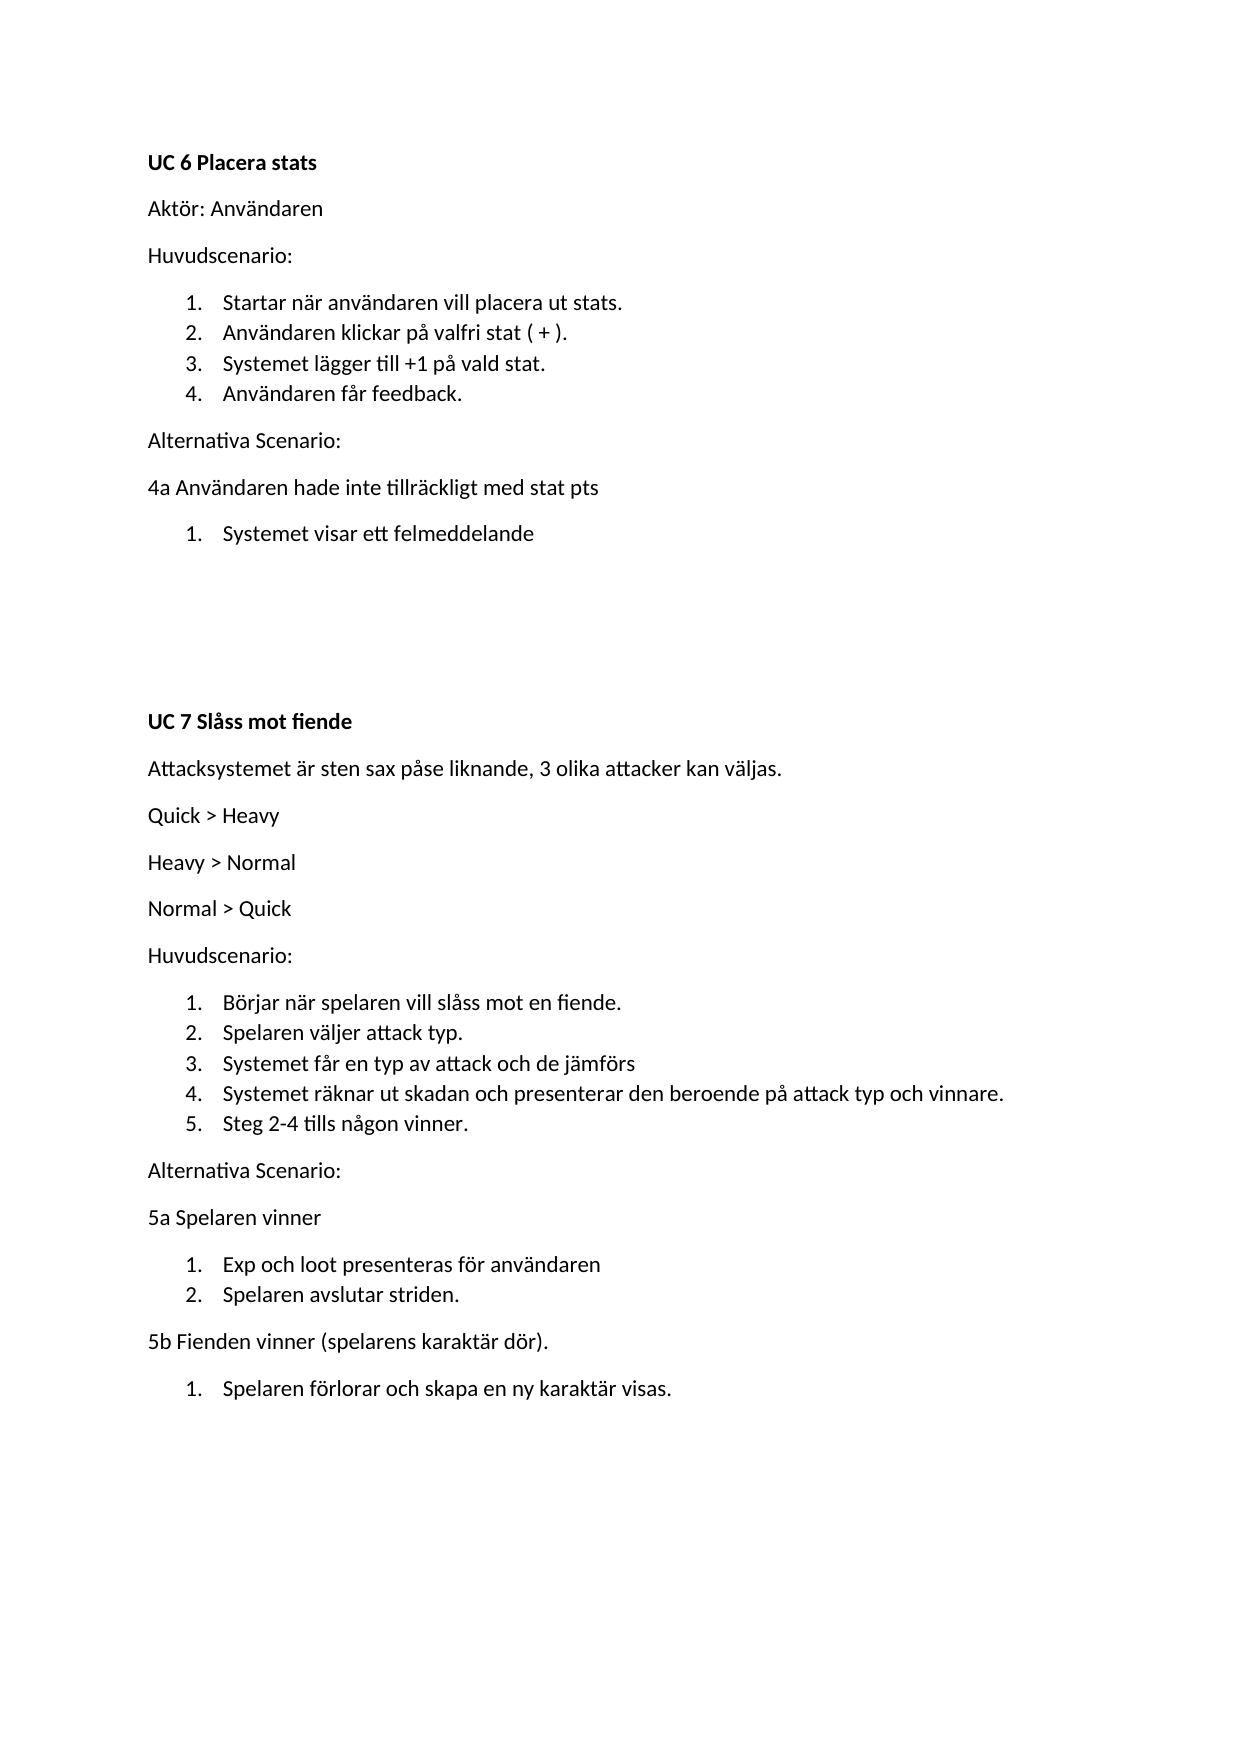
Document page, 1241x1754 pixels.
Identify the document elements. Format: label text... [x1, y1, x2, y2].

text Huvudscenario: [148, 241, 1093, 269]
text Normal > Quick [148, 894, 1093, 922]
text UC 7 Slåss mot fiende [148, 707, 1093, 735]
list Startar när användaren vill placera ut stats. [185, 288, 1093, 316]
list Spelaren avslutar striden. [185, 1280, 1093, 1308]
text Heavy > Normal [148, 848, 1093, 876]
text Alternativa Scenario: [148, 1156, 1093, 1184]
text Huvudscenario: [148, 941, 1093, 969]
text Alternativa Scenario: [148, 426, 1093, 454]
text 5b Fienden vinner (spelarens karaktär dör). [148, 1327, 1093, 1355]
text 4a Användaren hade inte tillräckligt med stat pts [148, 473, 1093, 501]
list Spelaren väljer attack typ. [185, 1018, 1093, 1046]
list Systemet får en typ av attack och de jämförs [185, 1049, 1093, 1077]
list Exp och loot presenteras för användaren [185, 1250, 1093, 1278]
list Systemet visar ett felmeddelande [185, 519, 1093, 547]
list Steg 2-4 tills någon vinner. [185, 1109, 1093, 1137]
list Användaren får feedback. [185, 379, 1093, 407]
text 5a Spelaren vinner [148, 1203, 1093, 1231]
list Systemet lägger till +1 på vald stat. [185, 349, 1093, 377]
text UC 6 Placera stats [148, 148, 1093, 176]
text Aktör: Användaren [148, 194, 1093, 222]
list Systemet räknar ut skadan och presenterar den beroende på attack typ och vinnare. [185, 1079, 1093, 1107]
text Quick > Heavy [148, 801, 1093, 829]
list Börjar när spelaren vill slåss mot en fiende. [185, 988, 1093, 1016]
text Attacksystemet är sten sax påse liknande, 3 olika attacker kan väljas. [148, 754, 1093, 782]
list Användaren klickar på valfri stat ( + ). [185, 318, 1093, 346]
list Spelaren förlorar och skapa en ny karaktär visas. [185, 1374, 1093, 1402]
